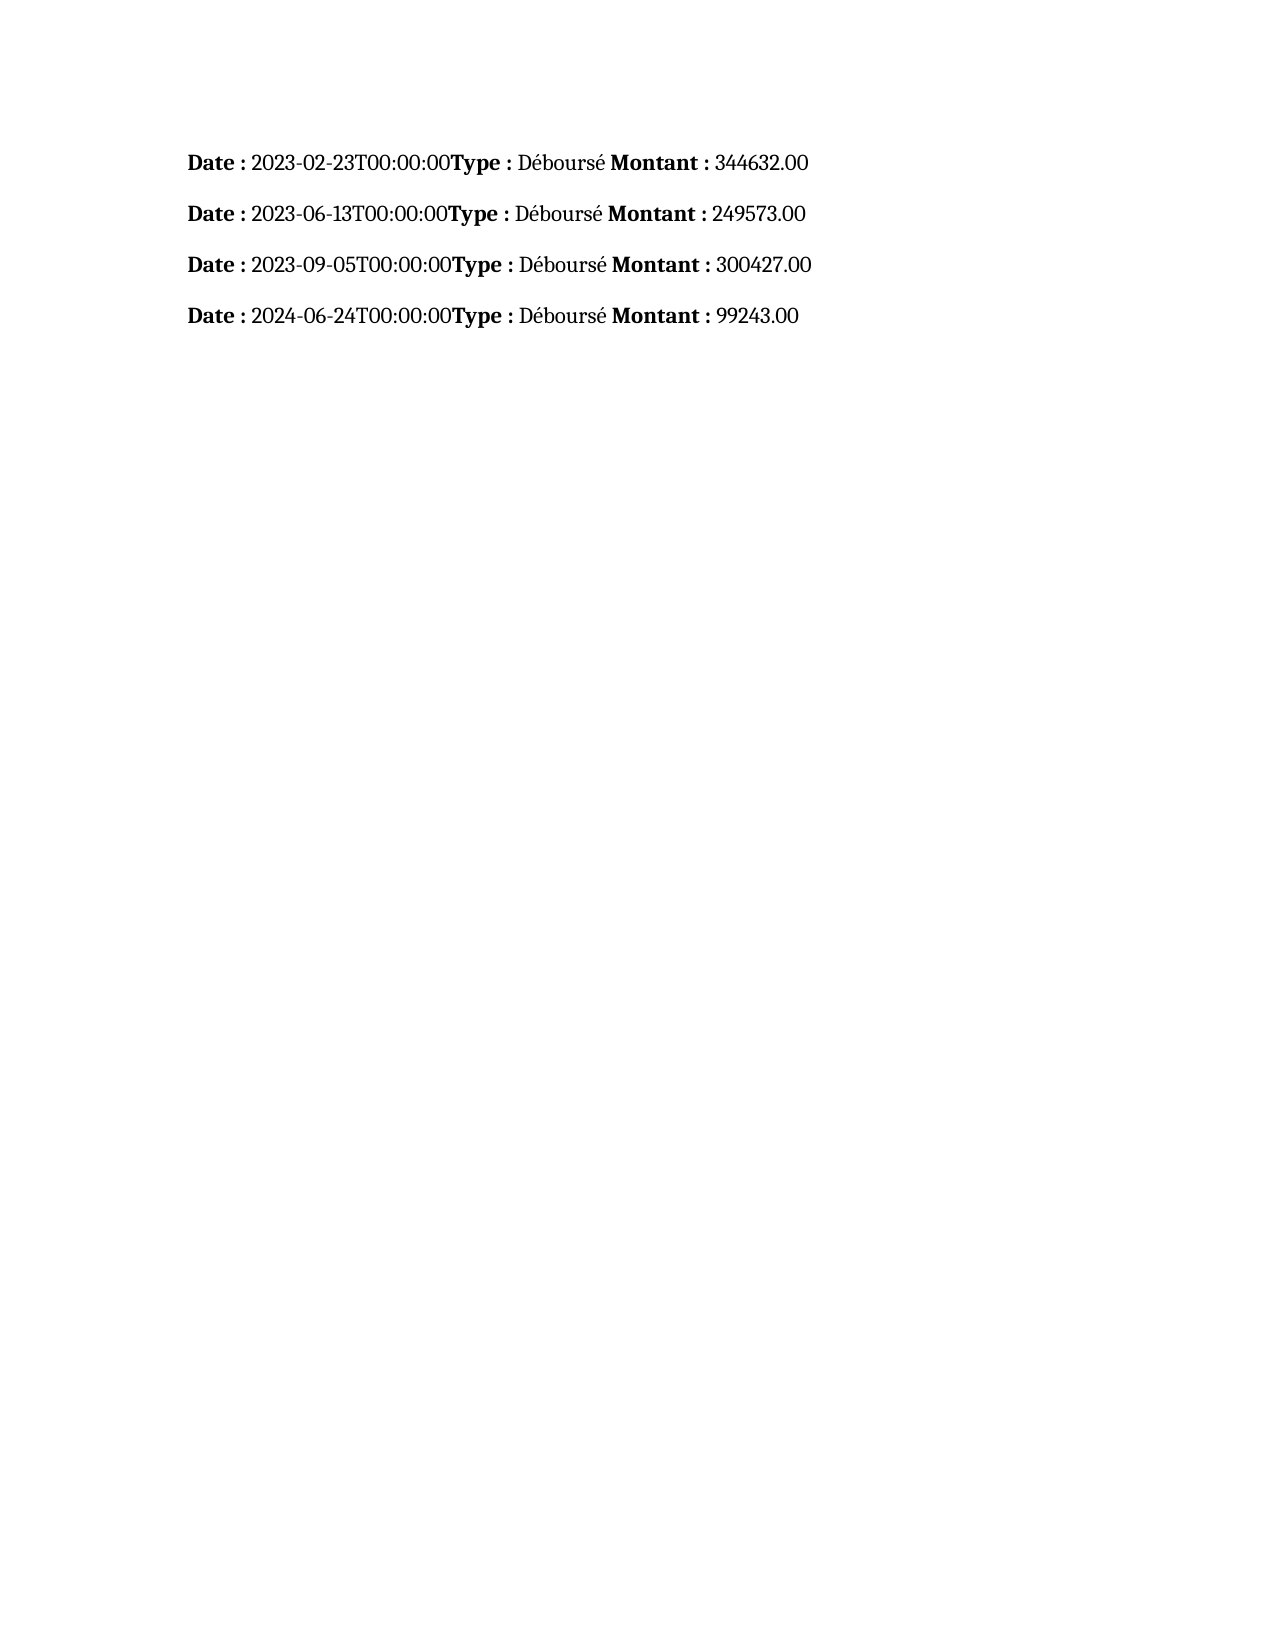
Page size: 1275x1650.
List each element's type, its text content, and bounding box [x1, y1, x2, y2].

text Date : 2023-02-23T00:00:00Type : Déboursé Montant : 344632.00 [187, 150, 1087, 176]
text Date : 2023-09-05T00:00:00Type : Déboursé Montant : 300427.00 [187, 252, 1087, 278]
text Date : 2023-06-13T00:00:00Type : Déboursé Montant : 249573.00 [187, 201, 1087, 227]
text Date : 2024-06-24T00:00:00Type : Déboursé Montant : 99243.00 [187, 303, 1087, 329]
